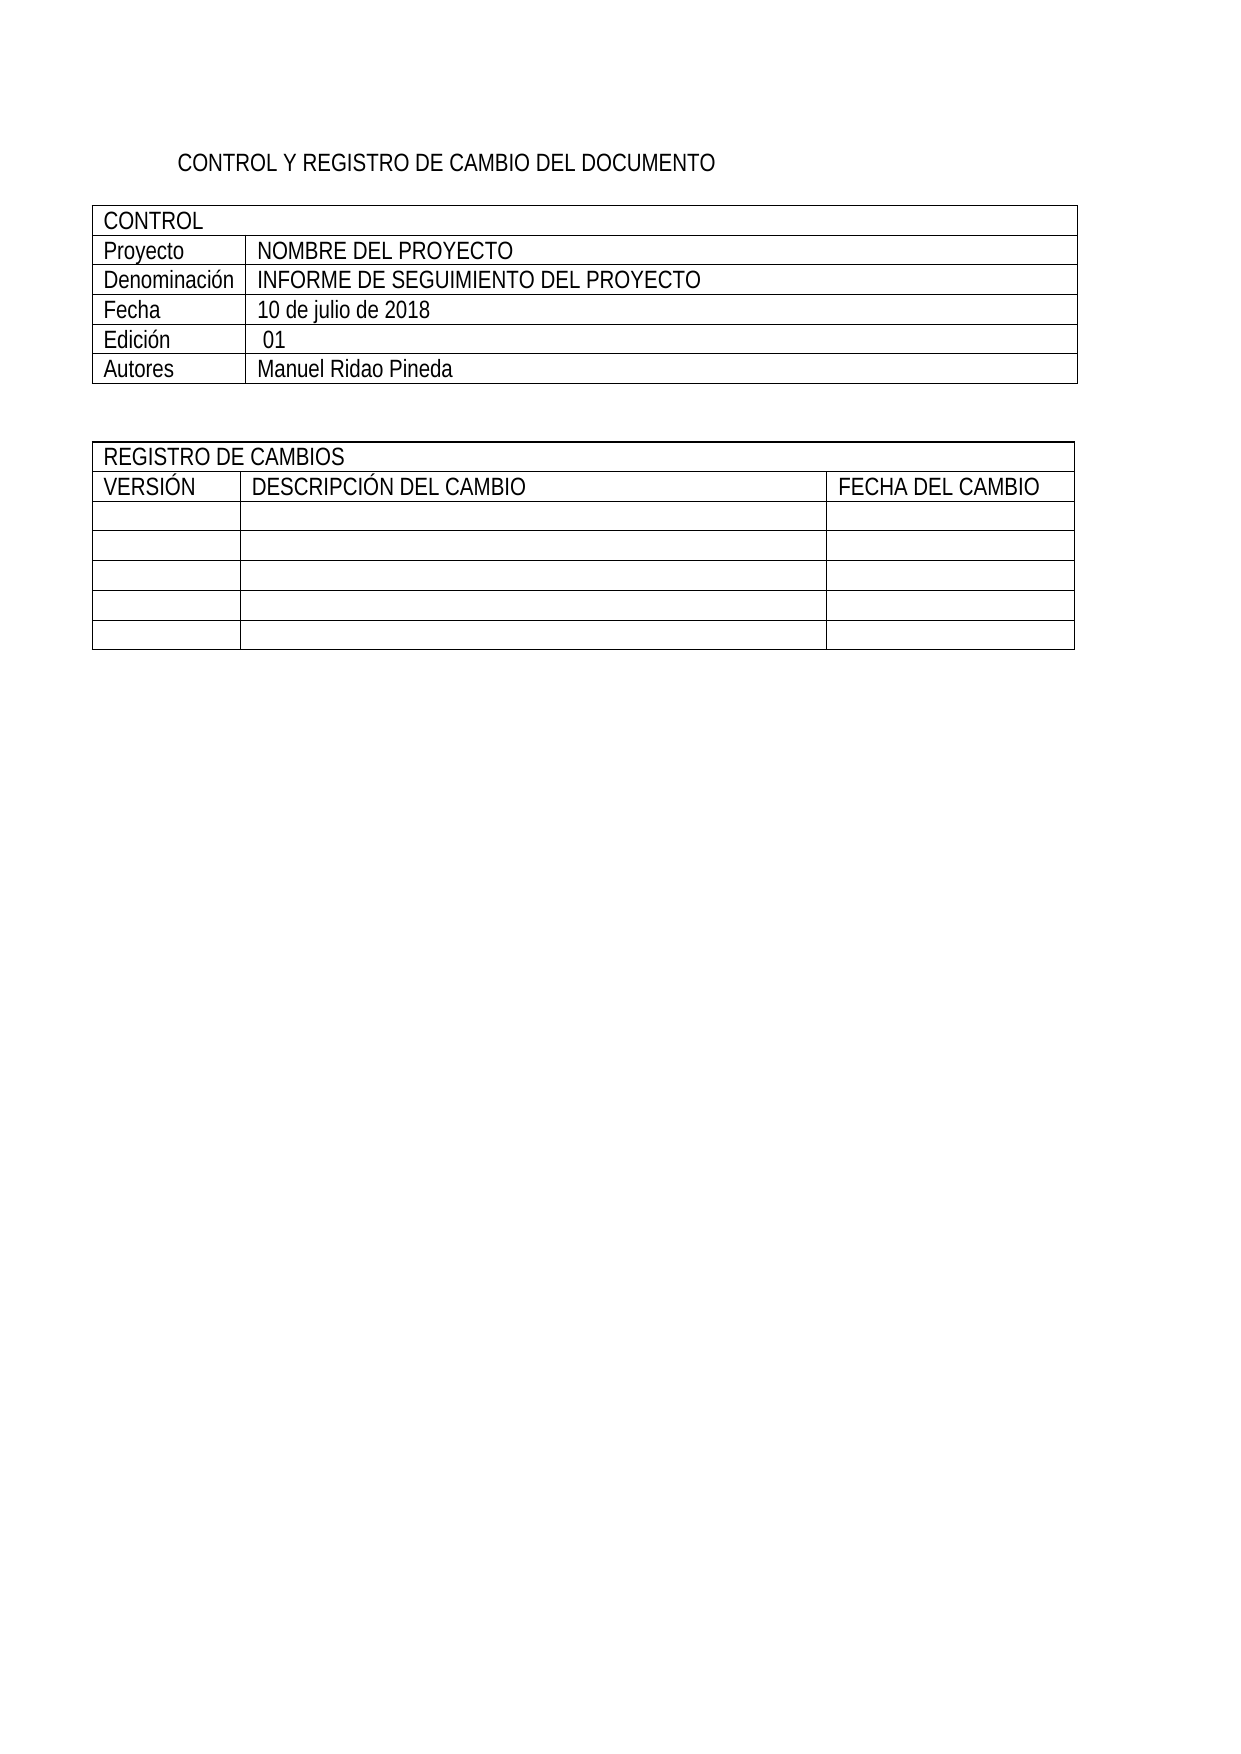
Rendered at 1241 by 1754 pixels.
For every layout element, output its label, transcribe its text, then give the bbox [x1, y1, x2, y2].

table_cell [241, 621, 826, 649]
table_cell [241, 531, 826, 560]
table_header REGISTRO DE CAMBIOS [93, 443, 1074, 471]
table_cell [827, 531, 1074, 560]
table_cell 01 [246, 325, 1077, 353]
table_cell VERSIÓN [93, 472, 240, 501]
table_cell Manuel Ridao Pineda [246, 354, 1077, 383]
table_cell [827, 621, 1074, 649]
table_cell 10 de julio de 2018 [246, 295, 1077, 324]
table_cell [827, 561, 1074, 590]
table_cell [93, 531, 240, 560]
table_cell INFORME DE SEGUIMIENTO DEL PROYECTO [246, 265, 1077, 294]
table_cell [827, 591, 1074, 619]
table_cell DESCRIPCIÓN DEL CAMBIO [241, 472, 826, 501]
table_cell [93, 561, 240, 590]
table_cell [241, 502, 826, 530]
table_cell Autores [93, 354, 245, 383]
table_cell [93, 591, 240, 619]
table_cell Fecha [93, 295, 245, 324]
table_cell FECHA DEL CAMBIO [827, 472, 1074, 501]
table_cell [241, 561, 826, 590]
table_header CONTROL [93, 206, 1077, 234]
table_cell NOMBRE DEL PROYECTO [246, 236, 1077, 264]
table_cell Proyecto [93, 236, 245, 264]
table_cell Denominación [93, 265, 245, 294]
text CONTROL Y REGISTRO DE CAMBIO DEL DOCUMENTO [177, 148, 1063, 176]
table_cell [93, 621, 240, 649]
table_cell Edición [93, 325, 245, 353]
table_cell [93, 502, 240, 530]
table_cell [241, 591, 826, 619]
table_cell [827, 502, 1074, 530]
